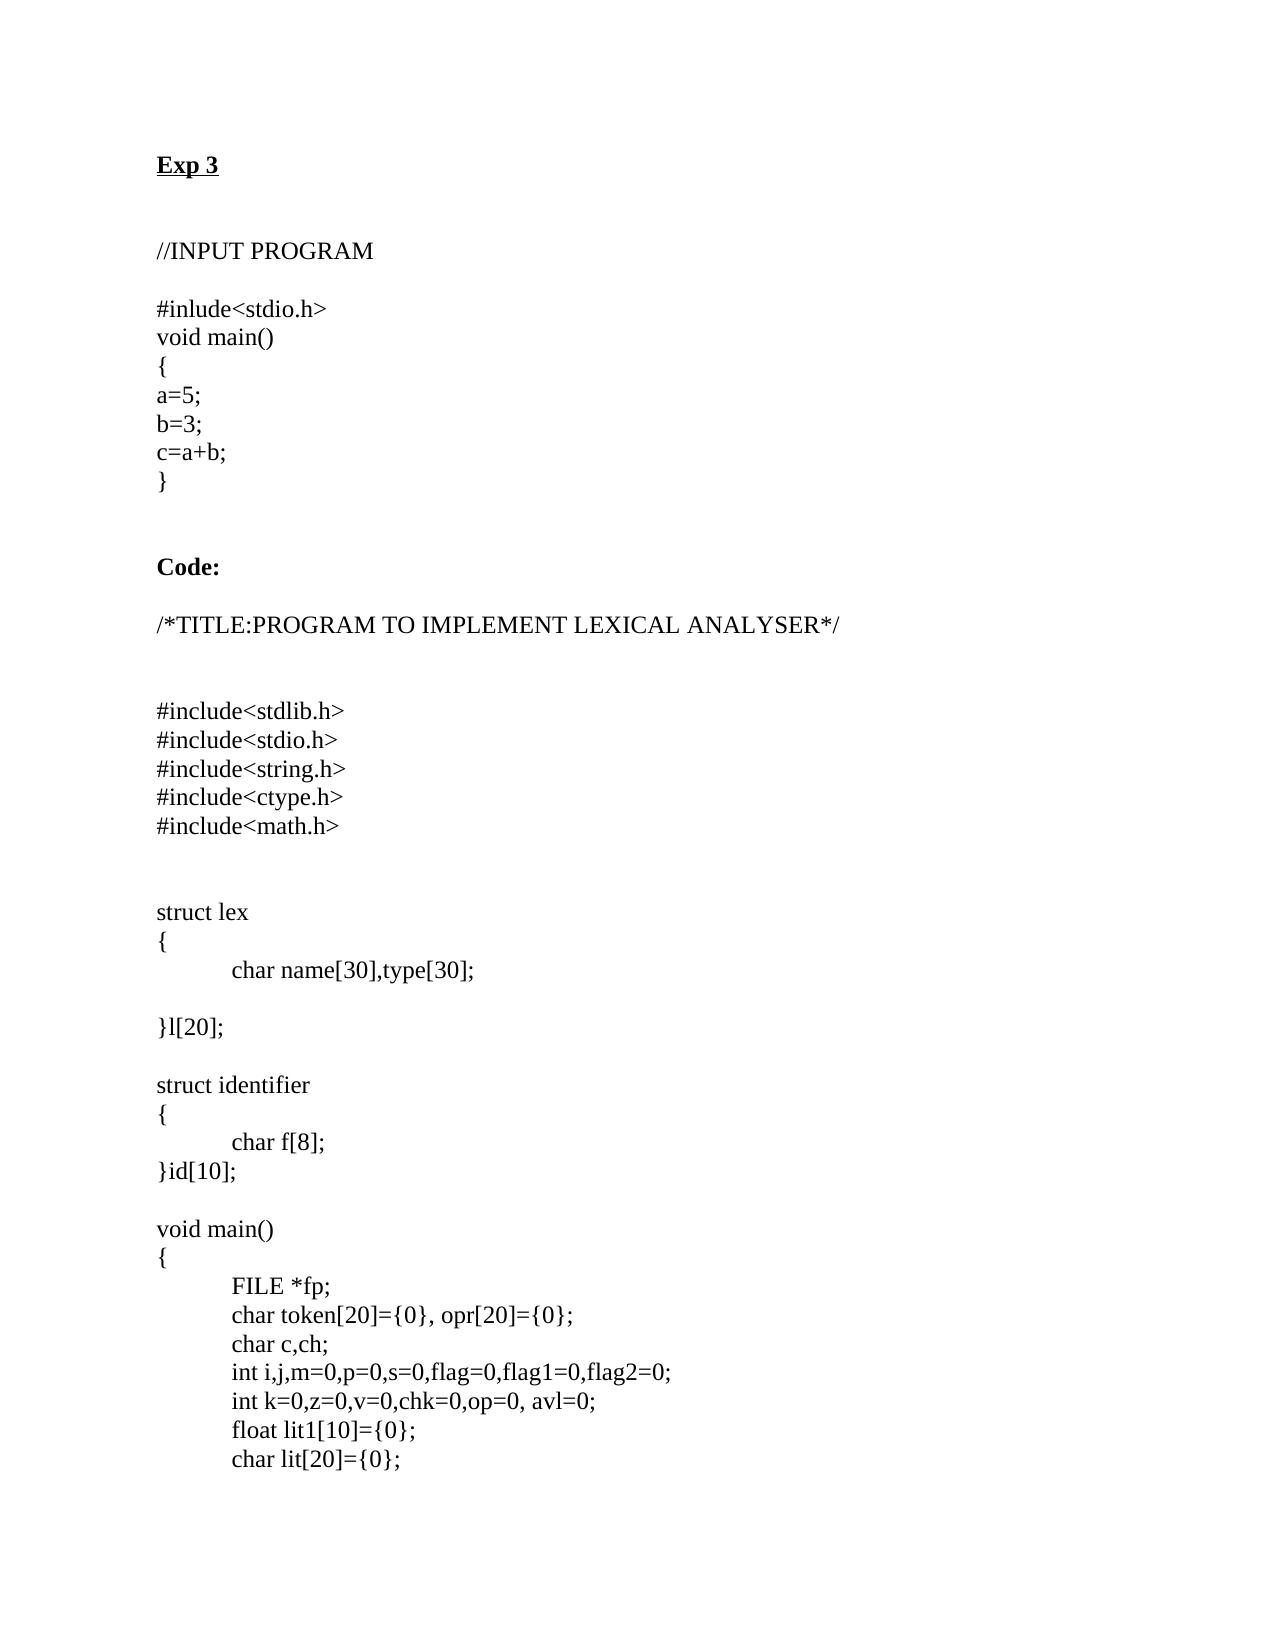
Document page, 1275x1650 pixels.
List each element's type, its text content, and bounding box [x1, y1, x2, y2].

text #include<string.h> [156, 754, 1118, 782]
text FILE *fp; [156, 1271, 1118, 1300]
text a=5; [156, 380, 1118, 409]
text { [156, 1242, 1118, 1271]
text char c,ch; [156, 1329, 1118, 1357]
text char token[20]={0}, opr[20]={0}; [156, 1300, 1118, 1329]
text #include<math.h> [156, 811, 1118, 840]
text struct lex [156, 897, 1118, 926]
text struct identifier [156, 1070, 1118, 1099]
text char f[8]; [156, 1127, 1118, 1156]
text int k=0,z=0,v=0,chk=0,op=0, avl=0; [156, 1386, 1118, 1415]
text char name[30],type[30]; [156, 955, 1118, 984]
text char lit[20]={0}; [156, 1444, 1118, 1472]
text }l[20]; [156, 1012, 1118, 1041]
text /*TITLE:PROGRAM TO IMPLEMENT LEXICAL ANALYSER*/ [156, 610, 1118, 639]
text #include<stdio.h> [156, 725, 1118, 754]
text c=a+b; [156, 437, 1118, 466]
text #inlude<stdio.h> [156, 294, 1118, 322]
text { [156, 351, 1118, 380]
text #include<stdlib.h> [156, 696, 1118, 725]
text void main() [156, 1214, 1118, 1242]
text b=3; [156, 409, 1118, 437]
text int i,j,m=0,p=0,s=0,flag=0,flag1=0,flag2=0; [156, 1357, 1118, 1386]
text { [156, 1099, 1118, 1127]
text float lit1[10]={0}; [156, 1415, 1118, 1444]
text void main() [156, 322, 1118, 351]
text Code: [156, 552, 1118, 581]
text Exp 3 [156, 150, 1118, 179]
text } [156, 466, 1118, 495]
text //INPUT PROGRAM [156, 236, 1118, 265]
text }id[10]; [156, 1156, 1118, 1185]
text { [156, 926, 1118, 955]
text #include<ctype.h> [156, 782, 1118, 811]
